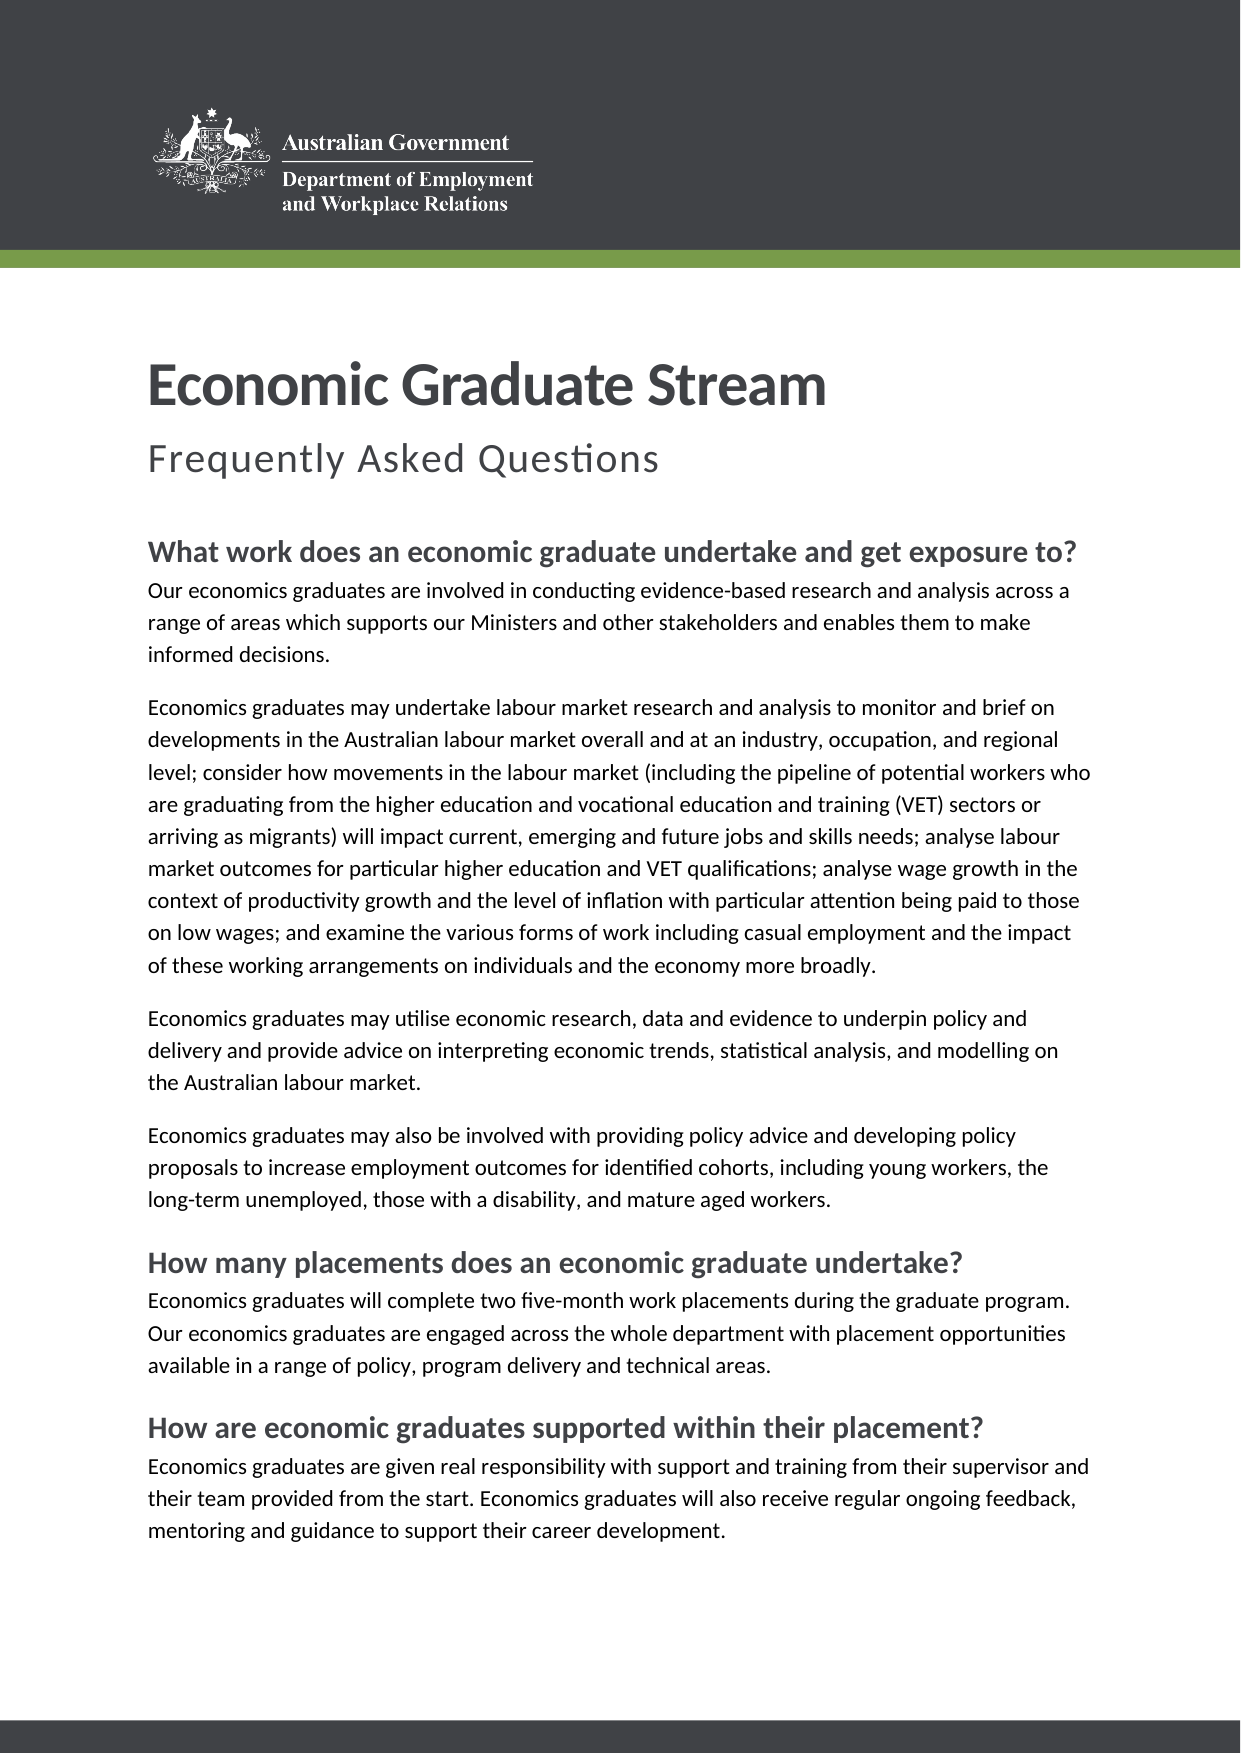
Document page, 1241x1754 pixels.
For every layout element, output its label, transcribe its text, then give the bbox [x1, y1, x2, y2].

text Economics graduates may also be involved with providing policy advice and developing policy proposals to increase employment outcomes for identified cohorts, including young workers, the long-term unemployed, those with a disability, and mature aged workers. [148, 1121, 1092, 1213]
subtitle What work does an economic graduate undertake and get exposure to? [148, 532, 1092, 570]
text Economics graduates will complete two five-month work placements during the graduate program. Our economics graduates are engaged across the whole department with placement opportunities available in a range of policy, program delivery and technical areas. [148, 1286, 1092, 1379]
subtitle Frequently Asked Questions [148, 432, 1092, 483]
text Economics graduates may utilise economic research, data and evidence to underpin policy and delivery and provide advice on interpreting economic trends, statistical analysis, and modelling on the Australian labour market. [148, 1004, 1092, 1096]
picture [0, 0, 1241, 276]
title Economic Graduate Stream [148, 344, 1092, 421]
subtitle How are economic graduates supported within their placement? [148, 1408, 1092, 1446]
subtitle How many placements does an economic graduate undertake? [148, 1243, 1092, 1281]
text Economics graduates may undertake labour market research and analysis to monitor and brief on developments in the Australian labour market overall and at an industry, occupation, and regional level; consider how movements in the labour market (including the pipeline of potential workers who are graduating from the higher education and vocational education and training (VET) sectors or arriving as migrants) will impact current, emerging and future jobs and skills needs; analyse labour market outcomes for particular higher education and VET qualifications; analyse wage growth in the context of productivity growth and the level of inflation with particular attention being paid to those on low wages; and examine the various forms of work including casual employment and the impact of these working arrangements on individuals and the economy more broadly. [148, 693, 1092, 979]
text Economics graduates are given real responsibility with support and training from their supervisor and their team provided from the start. Economics graduates will also receive regular ongoing feedback, mentoring and guidance to support their career development. [148, 1452, 1092, 1544]
text Our economics graduates are involved in conducting evidence-based research and analysis across a range of areas which supports our Ministers and other stakeholders and enables them to make informed decisions. [148, 576, 1092, 668]
